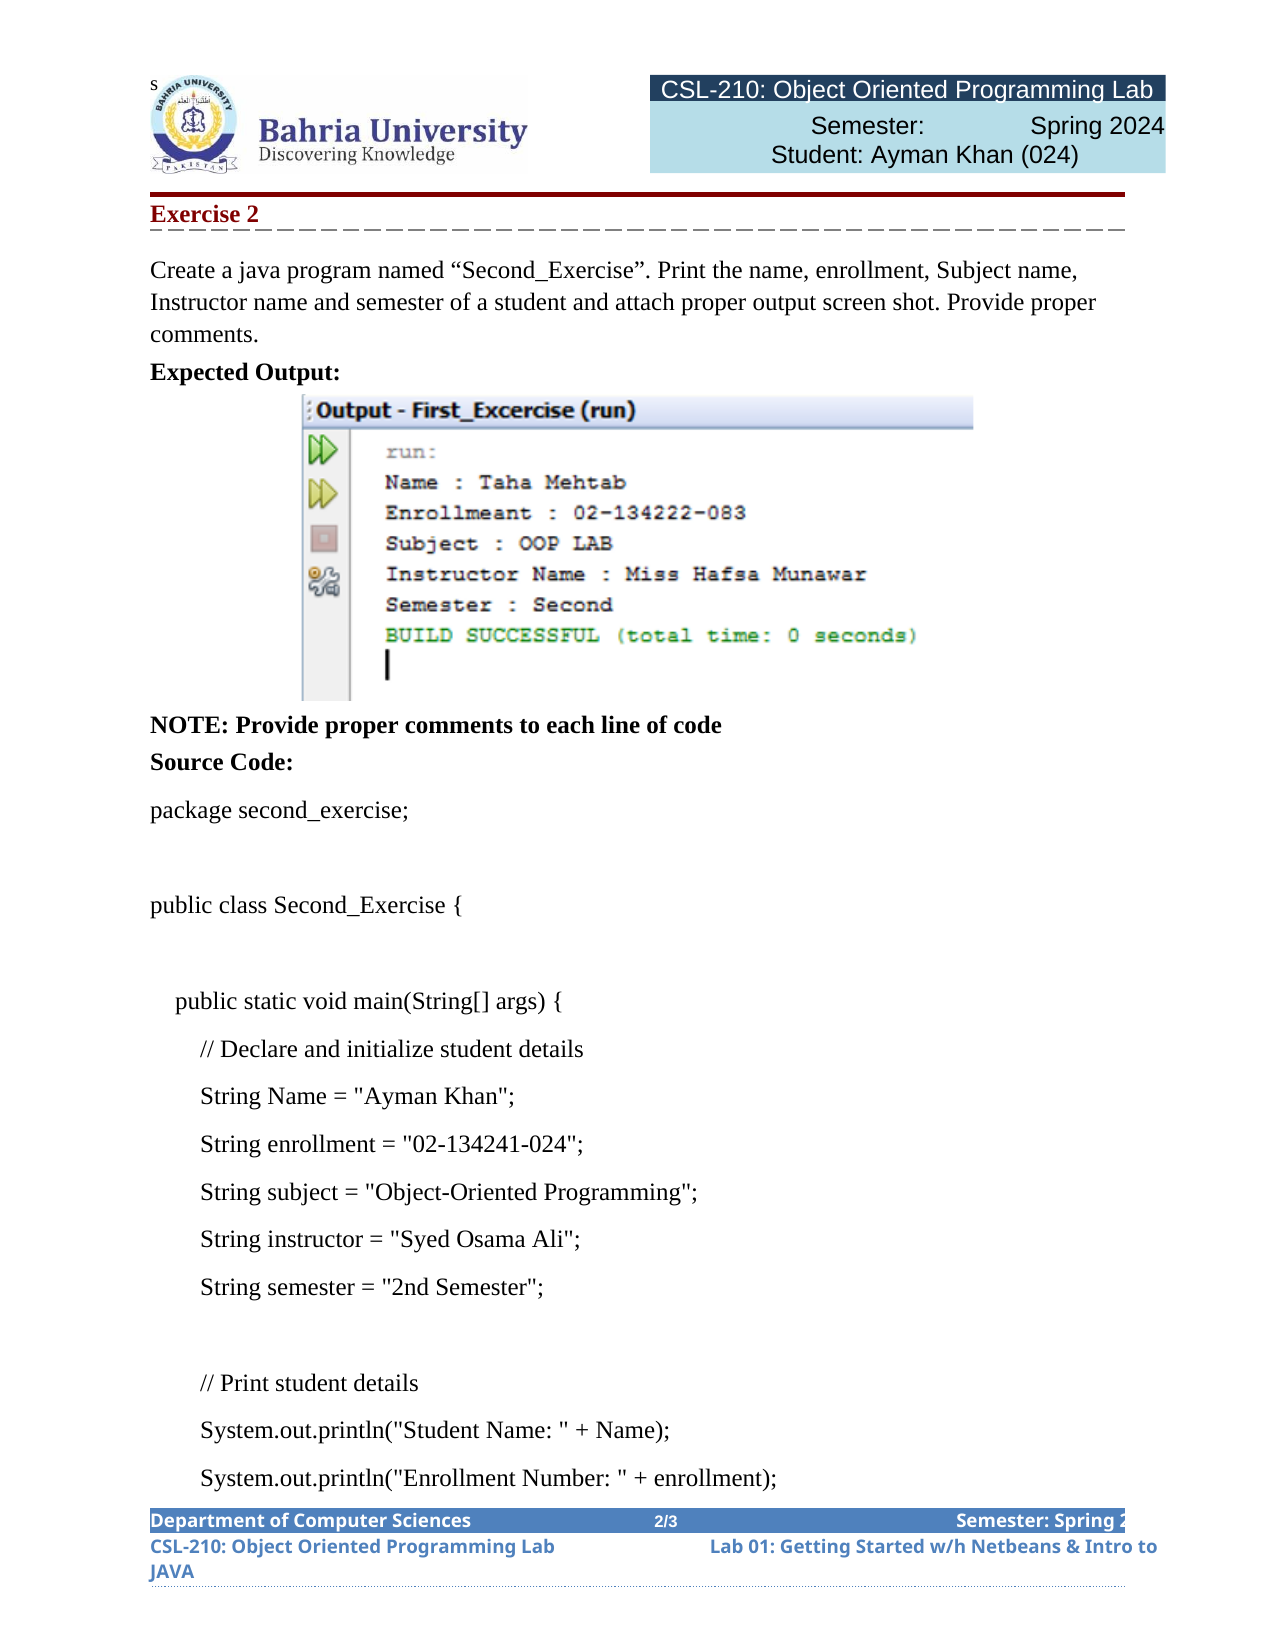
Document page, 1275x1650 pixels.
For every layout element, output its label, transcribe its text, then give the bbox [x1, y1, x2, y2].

text String instructor = "Syed Osama Ali"; [150, 1224, 1125, 1253]
text String Name = "Ayman Khan"; [150, 1081, 1125, 1110]
text System.out.println("Student Name: " + Name); [150, 1415, 1125, 1444]
text Create a java program named “Second_Exercise”. Print the name, enrollment, Subject name, Instructor name and semester of a student and attach proper output screen shot. Provide proper comments. [150, 256, 1125, 347]
text Expected Output: [150, 357, 1125, 385]
text // Print student details [150, 1368, 1125, 1396]
text NOTE: Provide proper comments to each line of code [150, 710, 1125, 738]
text Source Code: [150, 747, 1125, 776]
text package second_exercise; [150, 795, 1125, 824]
text public static void main(String[] args) { [150, 986, 1125, 1015]
text public class Second_Exercise { [150, 891, 1125, 919]
text String subject = "Object-Oriented Programming"; [150, 1177, 1125, 1206]
picture [301, 394, 974, 701]
text String semester = "2nd Semester"; [150, 1272, 1125, 1301]
picture [150, 75, 528, 174]
text System.out.println("Enrollment Number: " + enrollment); [150, 1463, 1125, 1492]
text String enrollment = "02-134241-024"; [150, 1129, 1125, 1158]
text // Declare and initialize student details [150, 1034, 1125, 1062]
text Exercise 2 [150, 197, 1125, 231]
